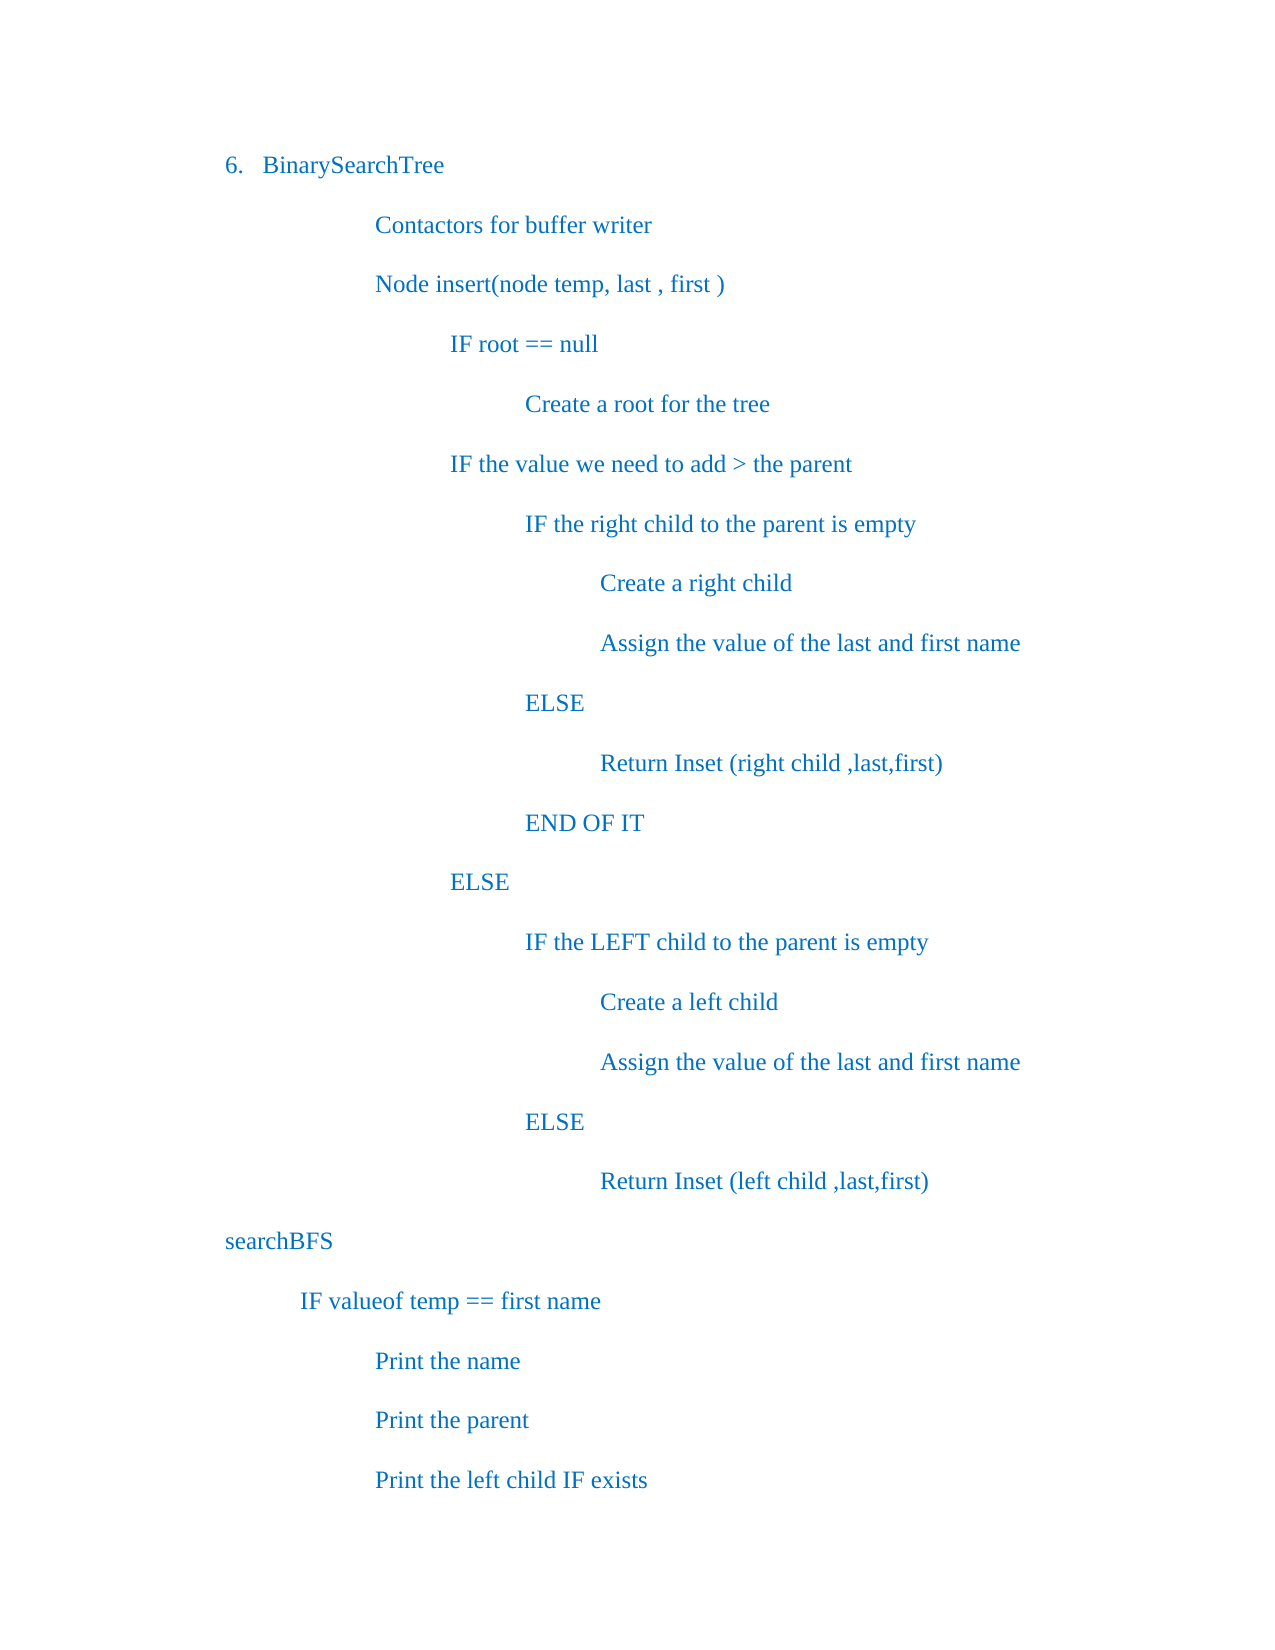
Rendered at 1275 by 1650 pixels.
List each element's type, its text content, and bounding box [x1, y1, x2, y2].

text Return Inset (right child ,last,first) [375, 748, 1125, 777]
text IF root == null [375, 329, 1125, 358]
text ELSE [375, 867, 1125, 896]
text Print the name [150, 1346, 1125, 1374]
text Create a right child [375, 568, 1125, 597]
text Assign the value of the last and first name [375, 628, 1125, 657]
text ELSE [375, 1107, 1125, 1135]
text searchBFS [150, 1226, 1125, 1255]
list BinarySearchTree [225, 150, 1125, 179]
text ELSE [375, 688, 1125, 717]
text IF valueof temp == first name [150, 1286, 1125, 1315]
text IF the value we need to add > the parent [375, 449, 1125, 478]
text Return Inset (left child ,last,first) [375, 1166, 1125, 1195]
text Print the left child IF exists [150, 1465, 1125, 1494]
text END OF IT [375, 808, 1125, 836]
text IF the right child to the parent is empty [375, 509, 1125, 537]
text Node insert(node temp, last , first ) [375, 269, 1125, 298]
text Assign the value of the last and first name [375, 1047, 1125, 1076]
text Print the parent [150, 1406, 1125, 1434]
text Create a root for the tree [375, 389, 1125, 418]
text Create a left child [375, 987, 1125, 1016]
text IF the LEFT child to the parent is empty [375, 927, 1125, 956]
text Contactors for buffer writer [375, 210, 1125, 238]
